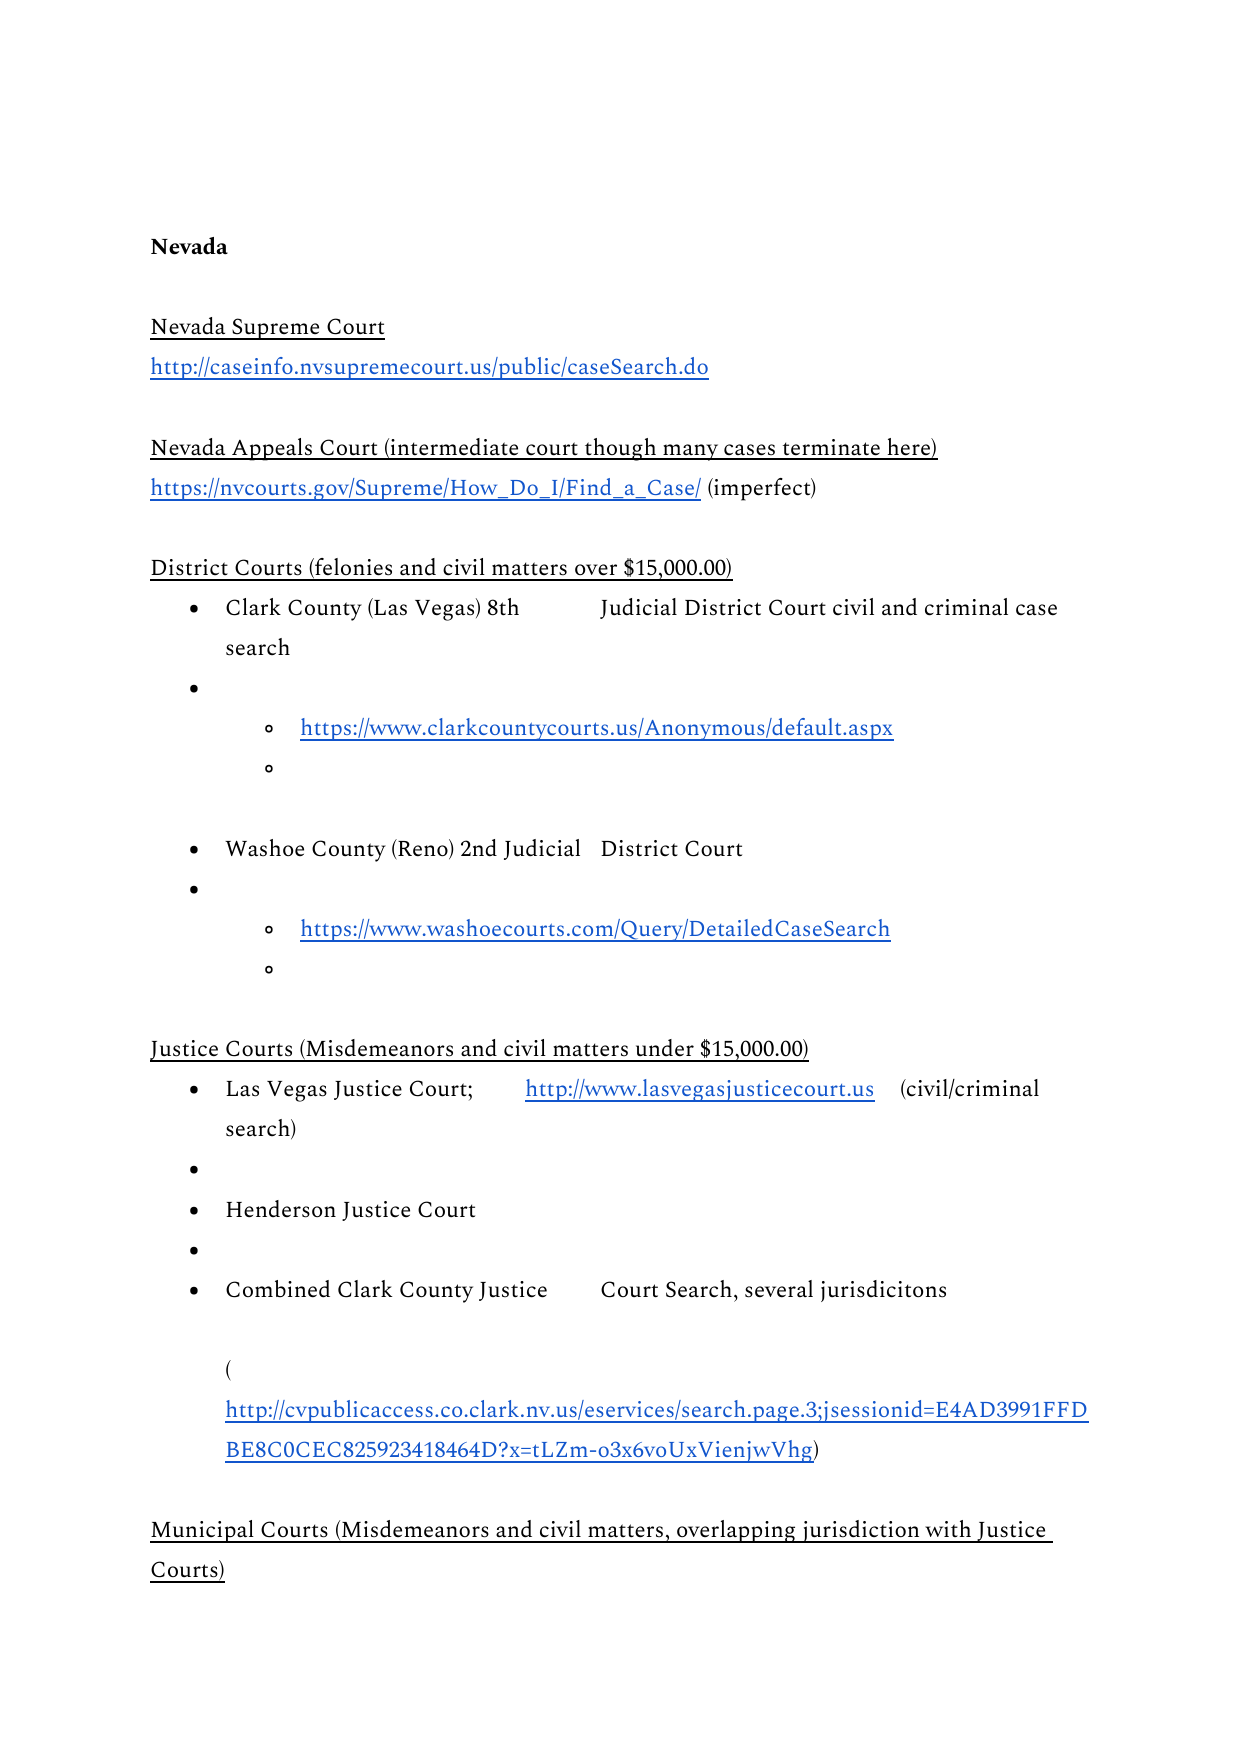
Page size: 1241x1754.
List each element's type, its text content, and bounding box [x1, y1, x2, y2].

list Henderson Justice Court [187, 1193, 1090, 1228]
list Combined Clark County Justice Court Search, several jurisdicitons (http://cvpublicaccess.co.clark.nv.us/eservices/search.page.3;jsessionid=E4AD3991FFDBE8C0CEC825923418464D?x=tLZm-o3x6voUxVienjwVhg) [187, 1273, 1090, 1468]
text District Courts (felonies and civil matters over $15,000.00) [150, 551, 1090, 586]
text Municipal Courts (Misdemeanors and civil matters, overlapping jurisdiction with Justice Courts) [150, 1513, 1090, 1588]
text Justice Courts (Misdemeanors and civil matters under $15,000.00) [150, 1032, 1090, 1067]
text http://caseinfo.nvsupremecourt.us/public/caseSearch.do [150, 351, 1090, 385]
text Nevada [150, 230, 1090, 265]
text https://nvcourts.gov/Supreme/How_Do_I/Find_a_Case/ (imperfect) [150, 471, 1090, 506]
text Nevada Supreme Court [150, 310, 1090, 345]
list Clark County (Las Vegas) 8th Judicial District Court civil and criminal case search [187, 591, 1090, 666]
list https://www.clarkcountycourts.us/Anonymous/default.aspx [262, 711, 1090, 746]
text Nevada Appeals Court (intermediate court though many cases terminate here) [150, 431, 1090, 466]
list Washoe County (Reno) 2nd Judicial District Court [187, 832, 1090, 867]
list Las Vegas Justice Court; http://www.lasvegasjusticecourt.us (civil/criminal search) [187, 1072, 1090, 1147]
list https://www.washoecourts.com/Query/DetailedCaseSearch [262, 912, 1090, 947]
